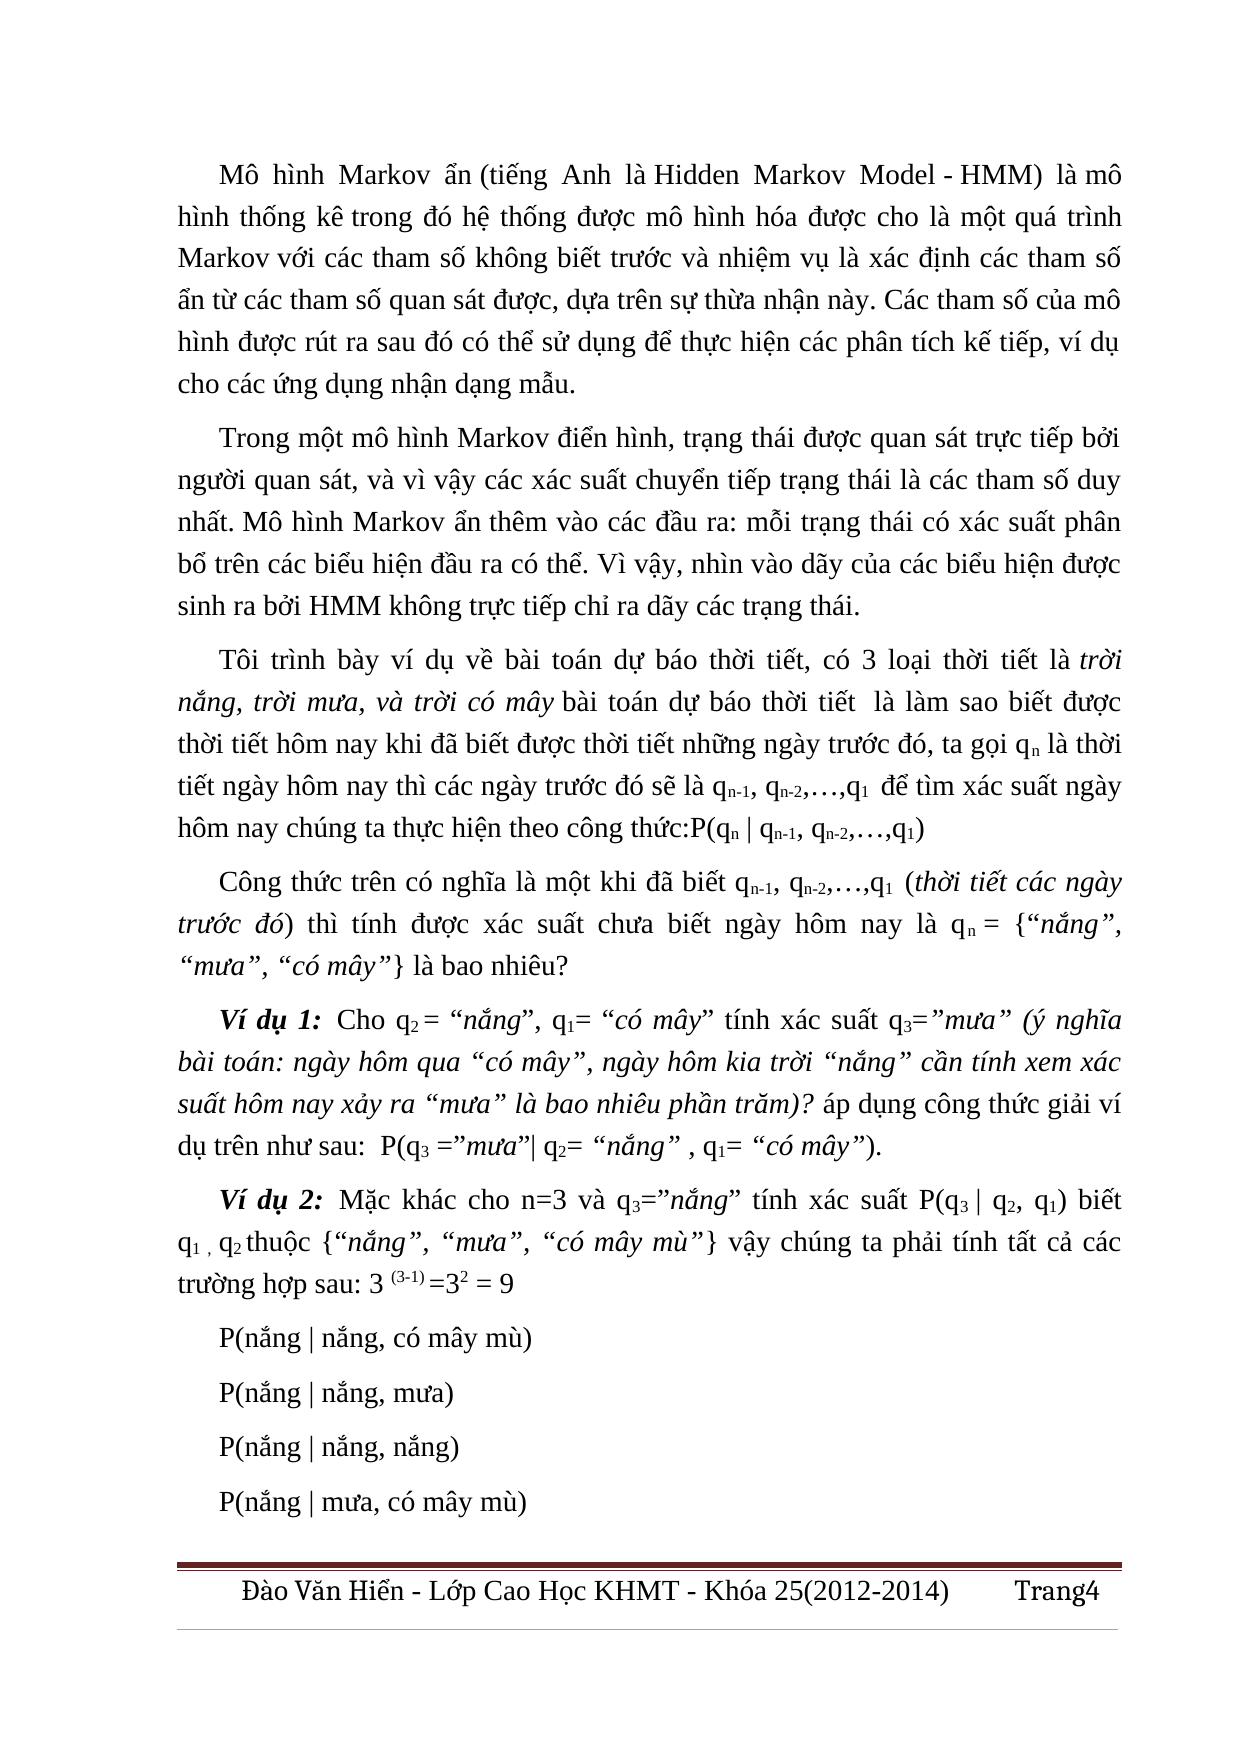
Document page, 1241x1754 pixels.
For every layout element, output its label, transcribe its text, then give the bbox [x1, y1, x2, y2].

text P(nắng | nắng, mưa) [177, 1375, 1122, 1408]
text Tôi trình bày ví dụ về bài toán dự báo thời tiết, có 3 loại thời tiết là trời nắng, trời mưa, và trời có mây bài toán dự báo thời tiết là làm sao biết được thời tiết hôm nay khi đã biết được thời tiết những ngày trước đó, ta gọi qn là thời tiết ngày hôm nay thì các ngày trước đó sẽ là qn-1, qn-2,…,q1 để tìm xác suất ngày hôm nay chúng ta thực hiện theo công thức:P(qn | qn-1, qn-2,…,q1) [177, 642, 1122, 843]
text Công thức trên có nghĩa là một khi đã biết qn-1, qn-2,…,q1 (thời tiết các ngày trước đó) thì tính được xác suất chưa biết ngày hôm nay là qn = {“nắng”, “mưa”, “có mây”} là bao nhiêu? [177, 864, 1122, 982]
text P(nắng | nắng, nắng) [177, 1429, 1122, 1463]
text Ví dụ 2: Mặc khác cho n=3 và q3=”nắng” tính xác suất P(q3 | q2, q1) biết q1 , q2 thuộc {“nắng”, “mưa”, “có mây mù”} vậy chúng ta phải tính tất cả các trường hợp sau: 3 (3-1) =32 = 9 [177, 1182, 1122, 1300]
text Mô hình Markov ẩn (tiếng Anh là Hidden Markov Model - HMM) là mô hình thống kê trong đó hệ thống được mô hình hóa được cho là một quá trình Markov với các tham số không biết trước và nhiệm vụ là xác định các tham số ẩn từ các tham số quan sát được, dựa trên sự thừa nhận này. Các tham số của mô hình được rút ra sau đó có thể sử dụng để thực hiện các phân tích kế tiếp, ví dụ cho các ứng dụng nhận dạng mẫu. [177, 157, 1122, 400]
text P(nắng | mưa, có mây mù) [177, 1484, 1122, 1517]
text P(nắng | nắng, có mây mù) [177, 1321, 1122, 1354]
text Trong một mô hình Markov điển hình, trạng thái được quan sát trực tiếp bởi người quan sát, và vì vậy các xác suất chuyển tiếp trạng thái là các tham số duy nhất. Mô hình Markov ẩn thêm vào các đầu ra: mỗi trạng thái có xác suất phân bổ trên các biểu hiện đầu ra có thể. Vì vậy, nhìn vào dãy của các biểu hiện được sinh ra bởi HMM không trực tiếp chỉ ra dãy các trạng thái. [177, 421, 1122, 622]
text Ví dụ 1: Cho q2 = “nắng”, q1= “có mây” tính xác suất q3=”mưa” (ý nghĩa bài toán: ngày hôm qua “có mây”, ngày hôm kia trời “nắng” cần tính xem xác suất hôm nay xảy ra “mưa” là bao nhiêu phần trăm)? áp dụng công thức giải ví dụ trên như sau: P(q3 =”mưa”| q2= “nắng” , q1= “có mây”). [177, 1002, 1122, 1162]
